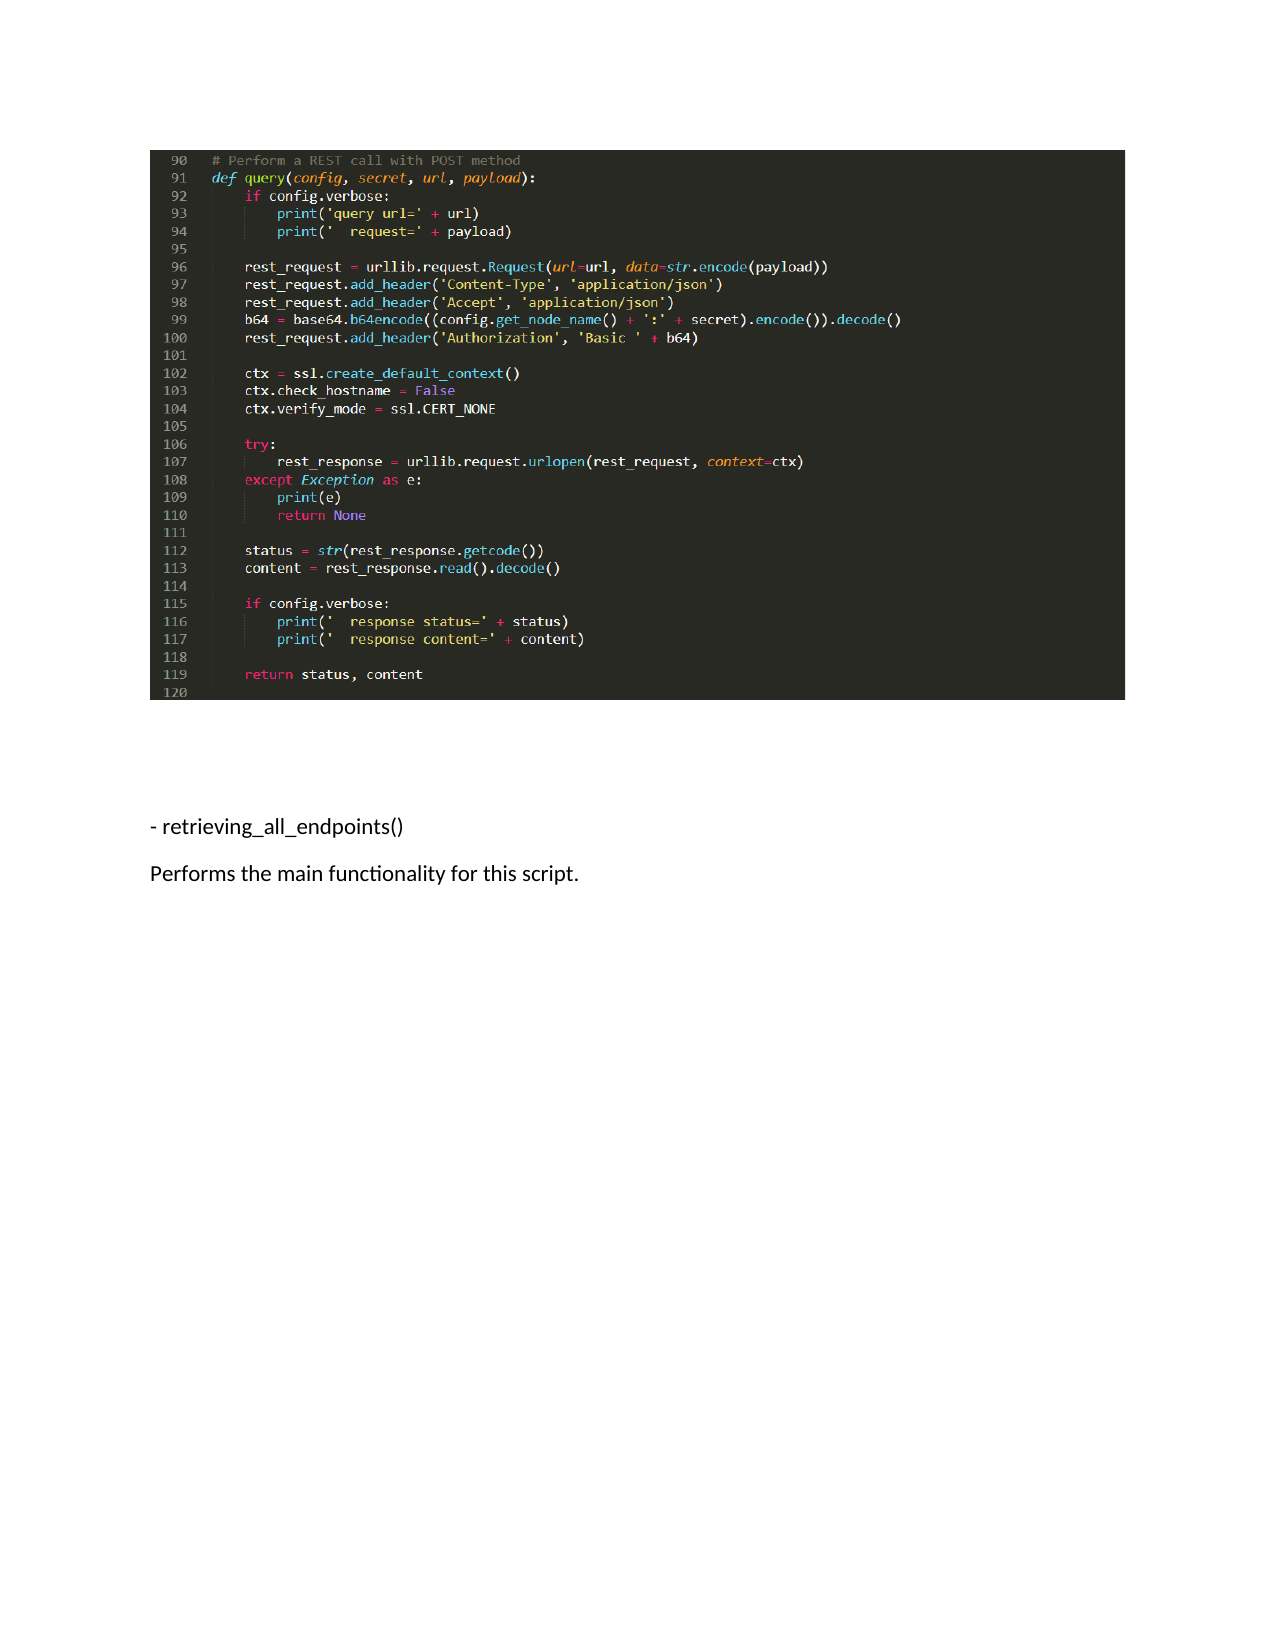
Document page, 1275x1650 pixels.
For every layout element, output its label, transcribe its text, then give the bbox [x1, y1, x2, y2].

text Performs the main functionality for this script. [150, 859, 1125, 887]
picture [150, 150, 1125, 700]
text - retrieving_all_endpoints() [150, 812, 1125, 840]
